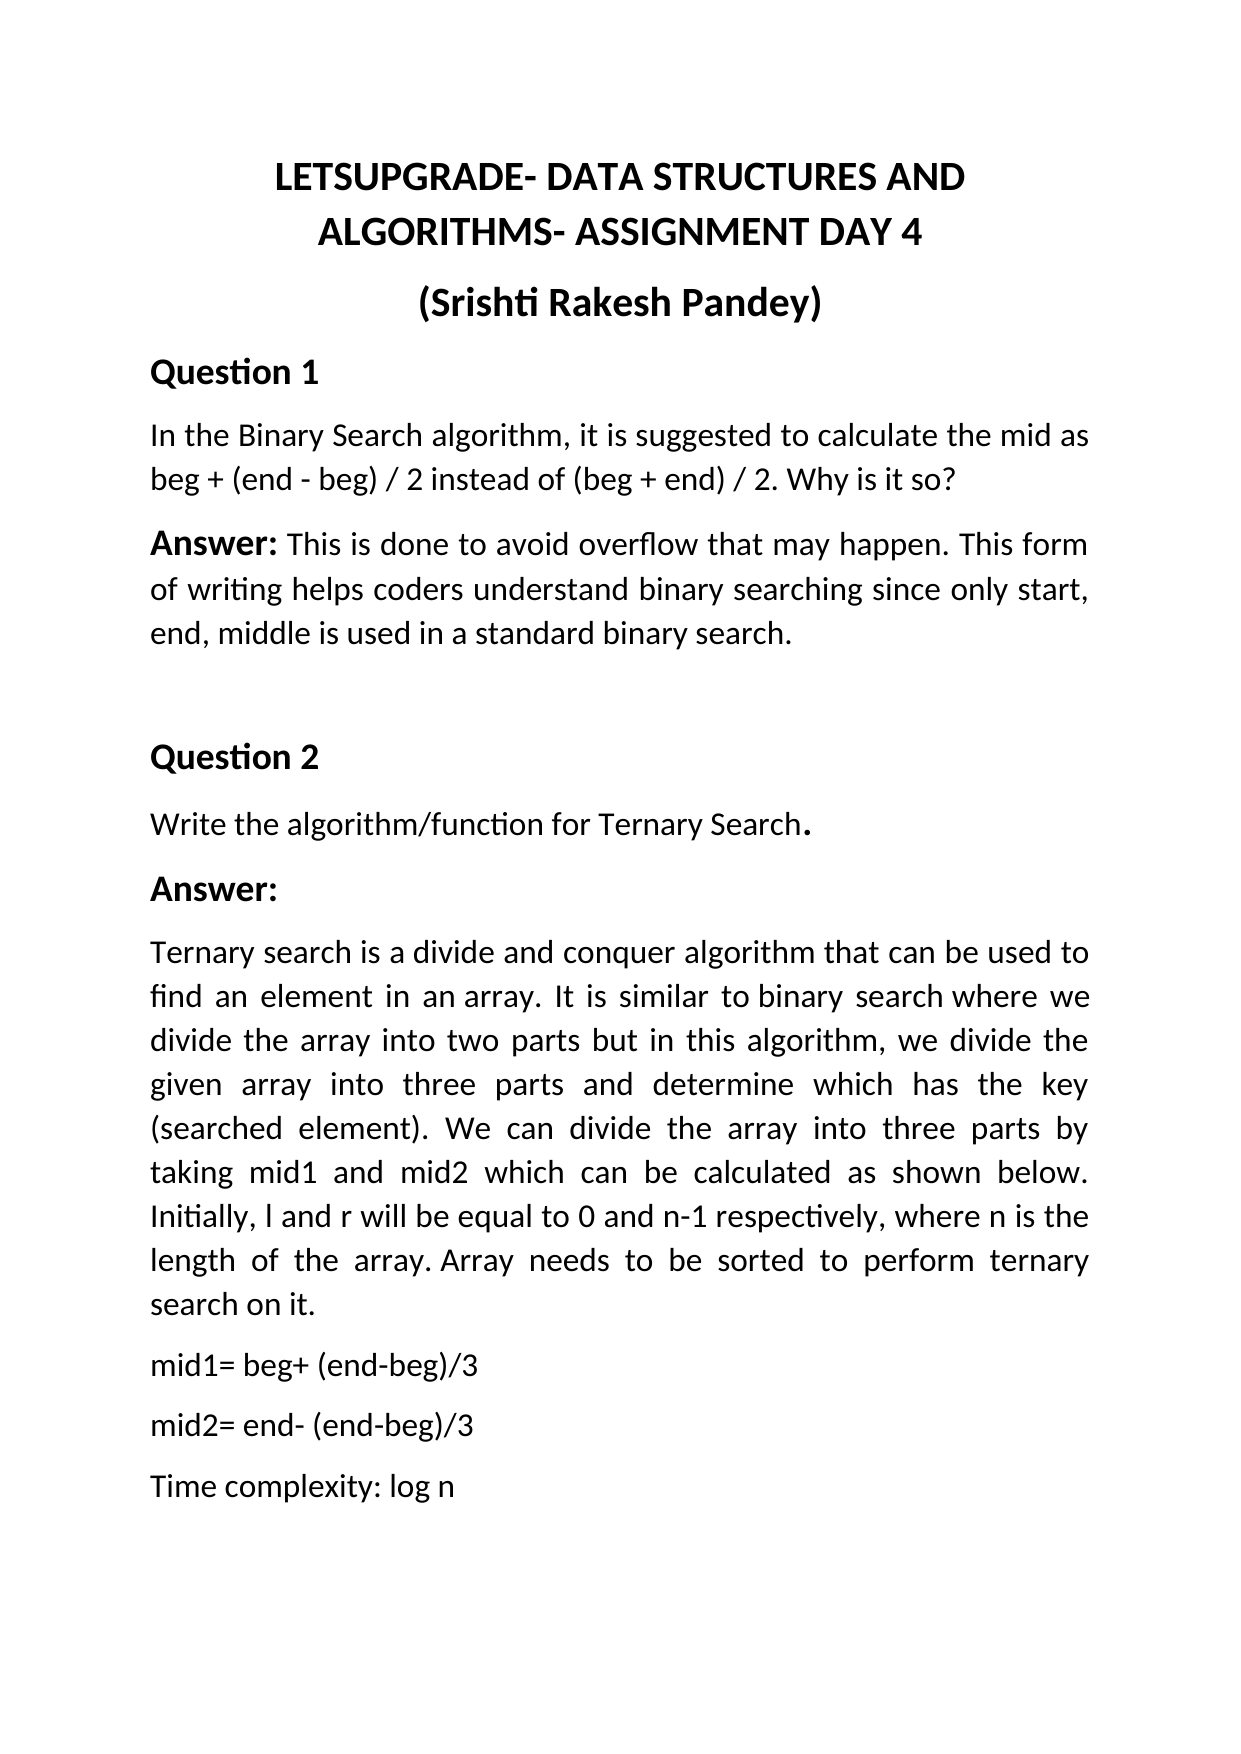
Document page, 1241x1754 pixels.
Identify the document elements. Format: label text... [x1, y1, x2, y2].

text Answer: [150, 865, 1090, 911]
text Ternary search is a divide and conquer algorithm that can be used to find an element in an array. It is similar to binary search where we divide the array into two parts but in this algorithm, we divide the given array into three parts and determine which has the key (searched element). We can divide the array into three parts by taking mid1 and mid2 which can be calculated as shown below. Initially, l and r will be equal to 0 and n-1 respectively, where n is the length of the array. Array needs to be sorted to perform ternary search on it. [150, 931, 1090, 1324]
text mid2= end- (end-beg)/3 [150, 1404, 1090, 1445]
text In the Binary Search algorithm, it is suggested to calculate the mid as beg + (end - beg) / 2 instead of (beg + end) / 2. Why is it so? [150, 414, 1090, 499]
text Write the algorithm/function for Ternary Search. [150, 799, 1090, 845]
text (Srishti Rakesh Pandey) [150, 276, 1090, 327]
text LETSUPGRADE- DATA STRUCTURES AND ALGORITHMS- ASSIGNMENT DAY 4 [150, 150, 1090, 256]
text Answer: This is done to avoid overflow that may happen. This form of writing helps coders understand binary searching since only start, end, middle is used in a standard binary search. [150, 519, 1090, 652]
text Time complexity: log n [150, 1465, 1090, 1506]
text mid1= beg+ (end-beg)/3 [150, 1344, 1090, 1384]
text Question 2 [150, 733, 1090, 779]
text Question 1 [150, 348, 1090, 394]
